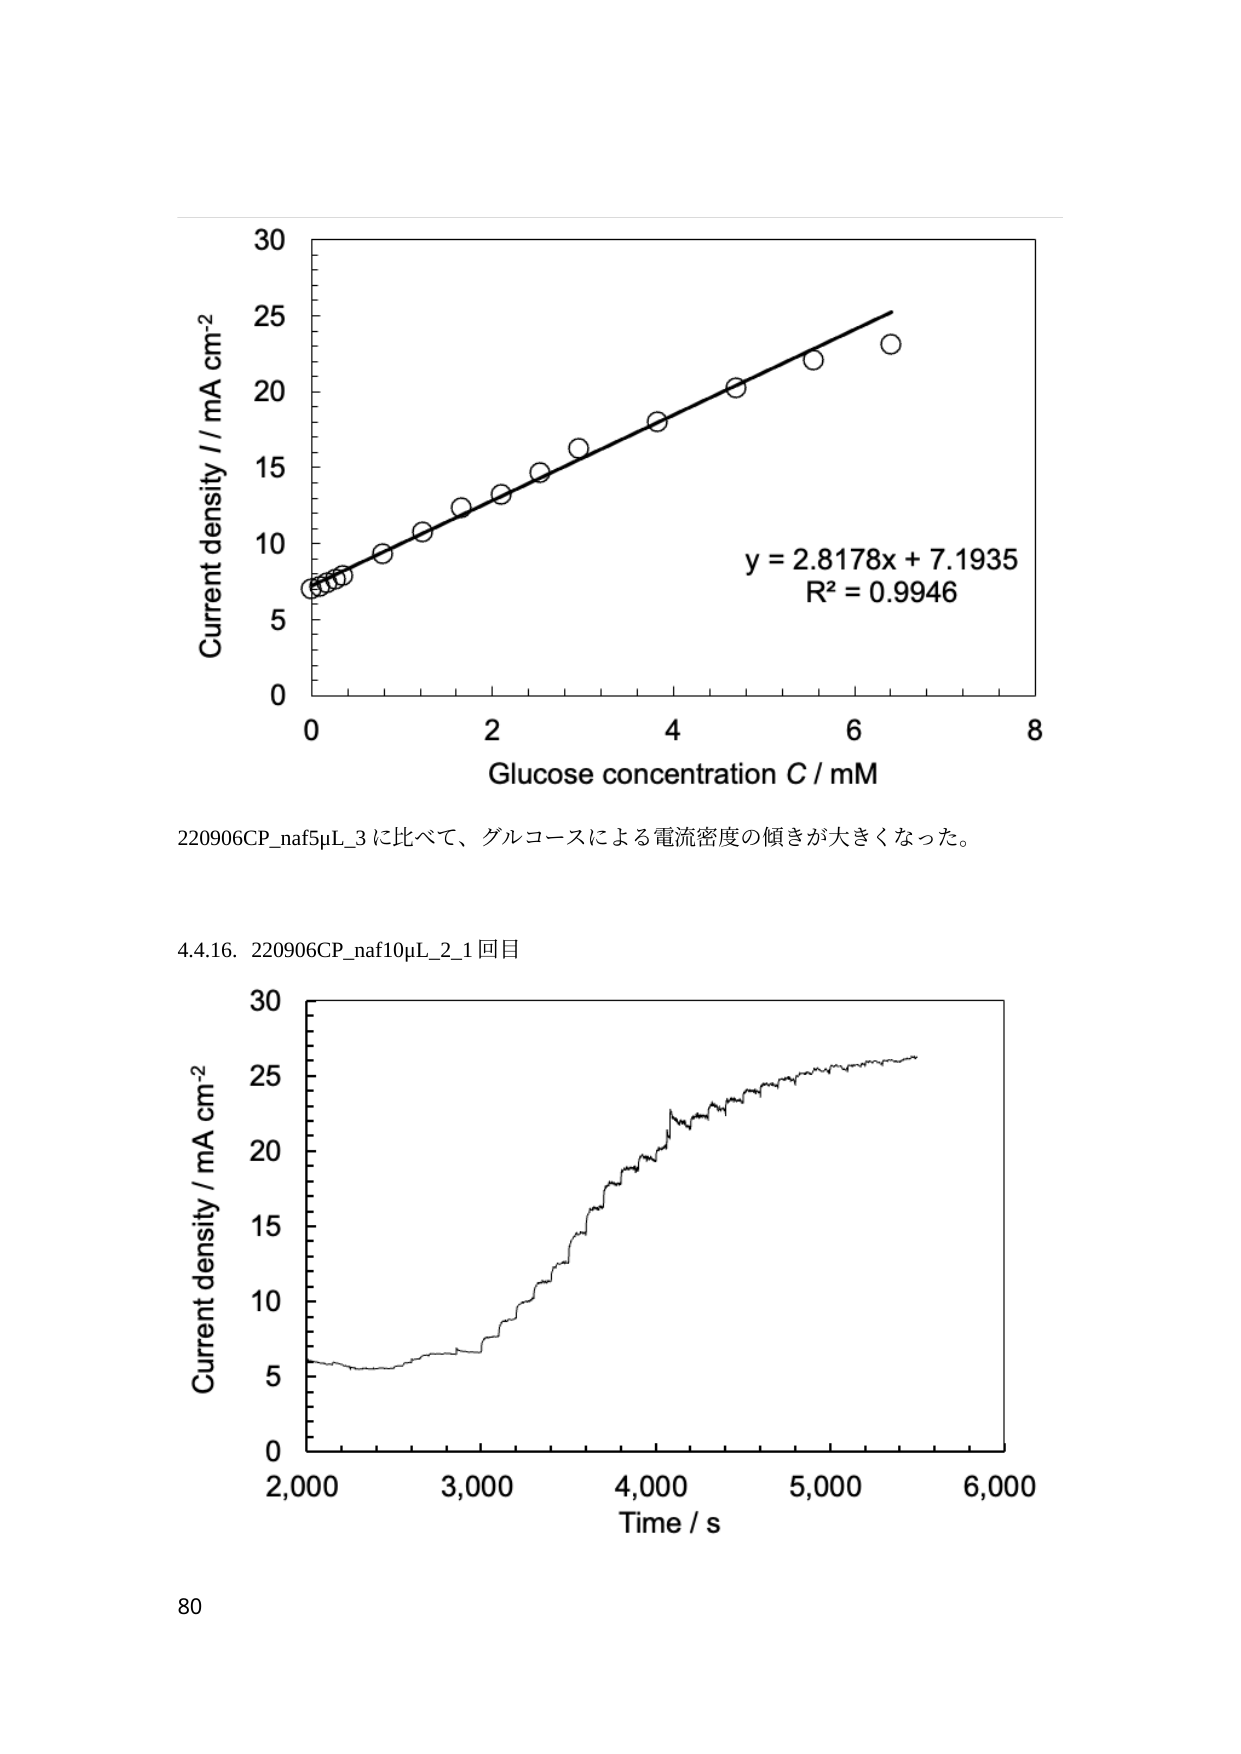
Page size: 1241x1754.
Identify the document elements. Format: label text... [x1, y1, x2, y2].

picture [177, 966, 1063, 1545]
list 220906CP_naf10μL_2_1回目 [177, 929, 1063, 966]
picture [177, 216, 1063, 796]
text 220906CP_naf5μL_3に比べて、グルコースによる電流密度の傾きが大きくなった。 [177, 817, 1063, 854]
